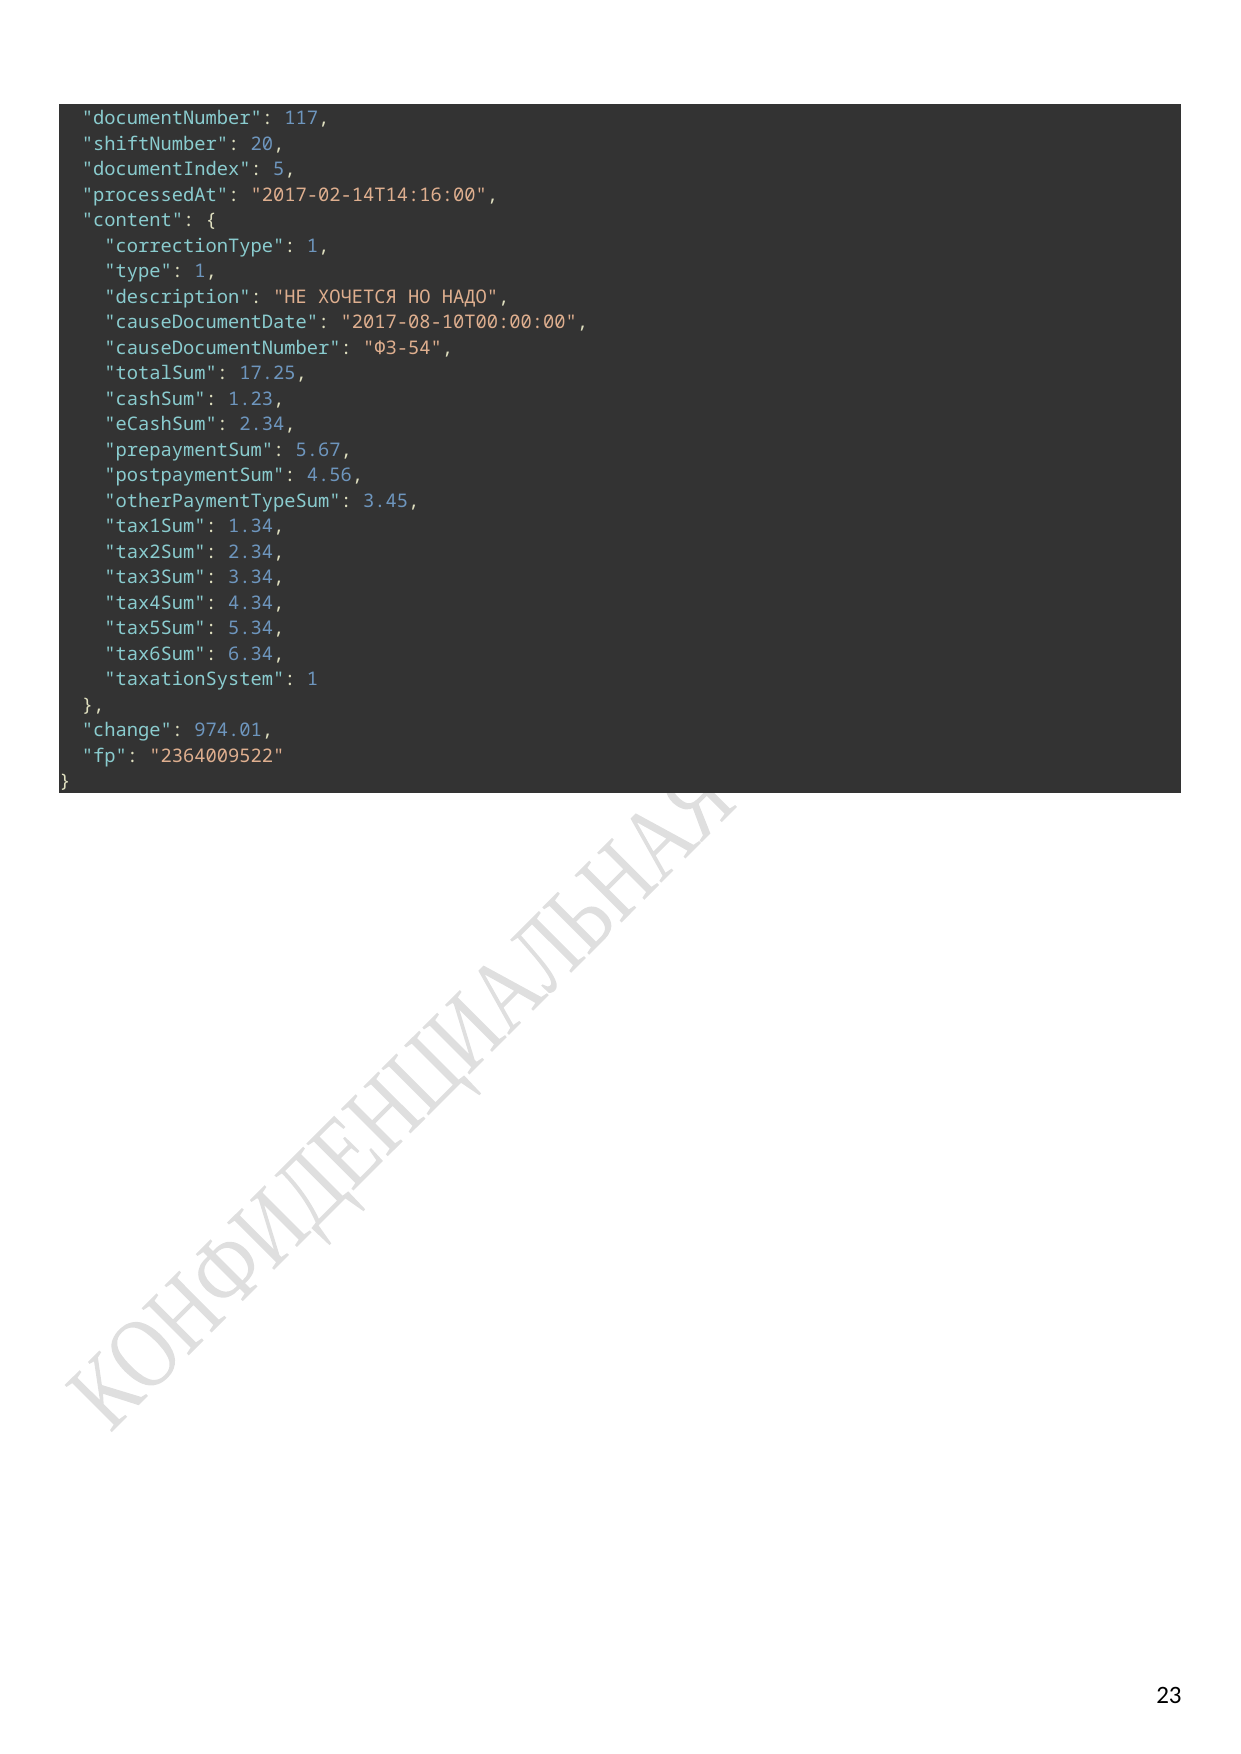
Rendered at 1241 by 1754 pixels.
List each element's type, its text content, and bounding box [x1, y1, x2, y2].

text "causeDocumentDate": "2017-08-10T00:00:00", [59, 308, 1181, 334]
text "totalSum": 17.25, [59, 359, 1181, 385]
text "tax3Sum": 3.34, [59, 564, 1181, 589]
text "change": 974.01, [59, 717, 1181, 742]
text "content": { [59, 206, 1181, 232]
text "tax6Sum": 6.34, [59, 640, 1181, 666]
text "type": 1, [59, 257, 1181, 283]
text "eCashSum": 2.34, [59, 411, 1181, 436]
text "processedAt": "2017-02-14T14:16:00", [59, 181, 1181, 206]
text "fp": "2364009522" [59, 742, 1181, 768]
text "tax5Sum": 5.34, [59, 615, 1181, 640]
text "taxationSystem": 1 [59, 666, 1181, 691]
text "otherPaymentTypeSum": 3.45, [59, 487, 1181, 513]
text "shiftNumber": 20, [59, 130, 1181, 155]
text "prepaymentSum": 5.67, [59, 436, 1181, 462]
text "tax4Sum": 4.34, [59, 589, 1181, 615]
text "postpaymentSum": 4.56, [59, 462, 1181, 487]
text }, [59, 691, 1181, 717]
text "cashSum": 1.23, [59, 385, 1181, 411]
text "correctionType": 1, [59, 232, 1181, 257]
text "description": "НЕ ХОЧЕТСЯ НО НАДО", [59, 283, 1181, 308]
text "documentNumber": 117, [59, 104, 1181, 130]
text } [59, 768, 1181, 793]
text "documentIndex": 5, [59, 155, 1181, 181]
text "causeDocumentNumber": "ФЗ-54", [59, 334, 1181, 359]
text "tax1Sum": 1.34, [59, 513, 1181, 538]
text "tax2Sum": 2.34, [59, 538, 1181, 564]
